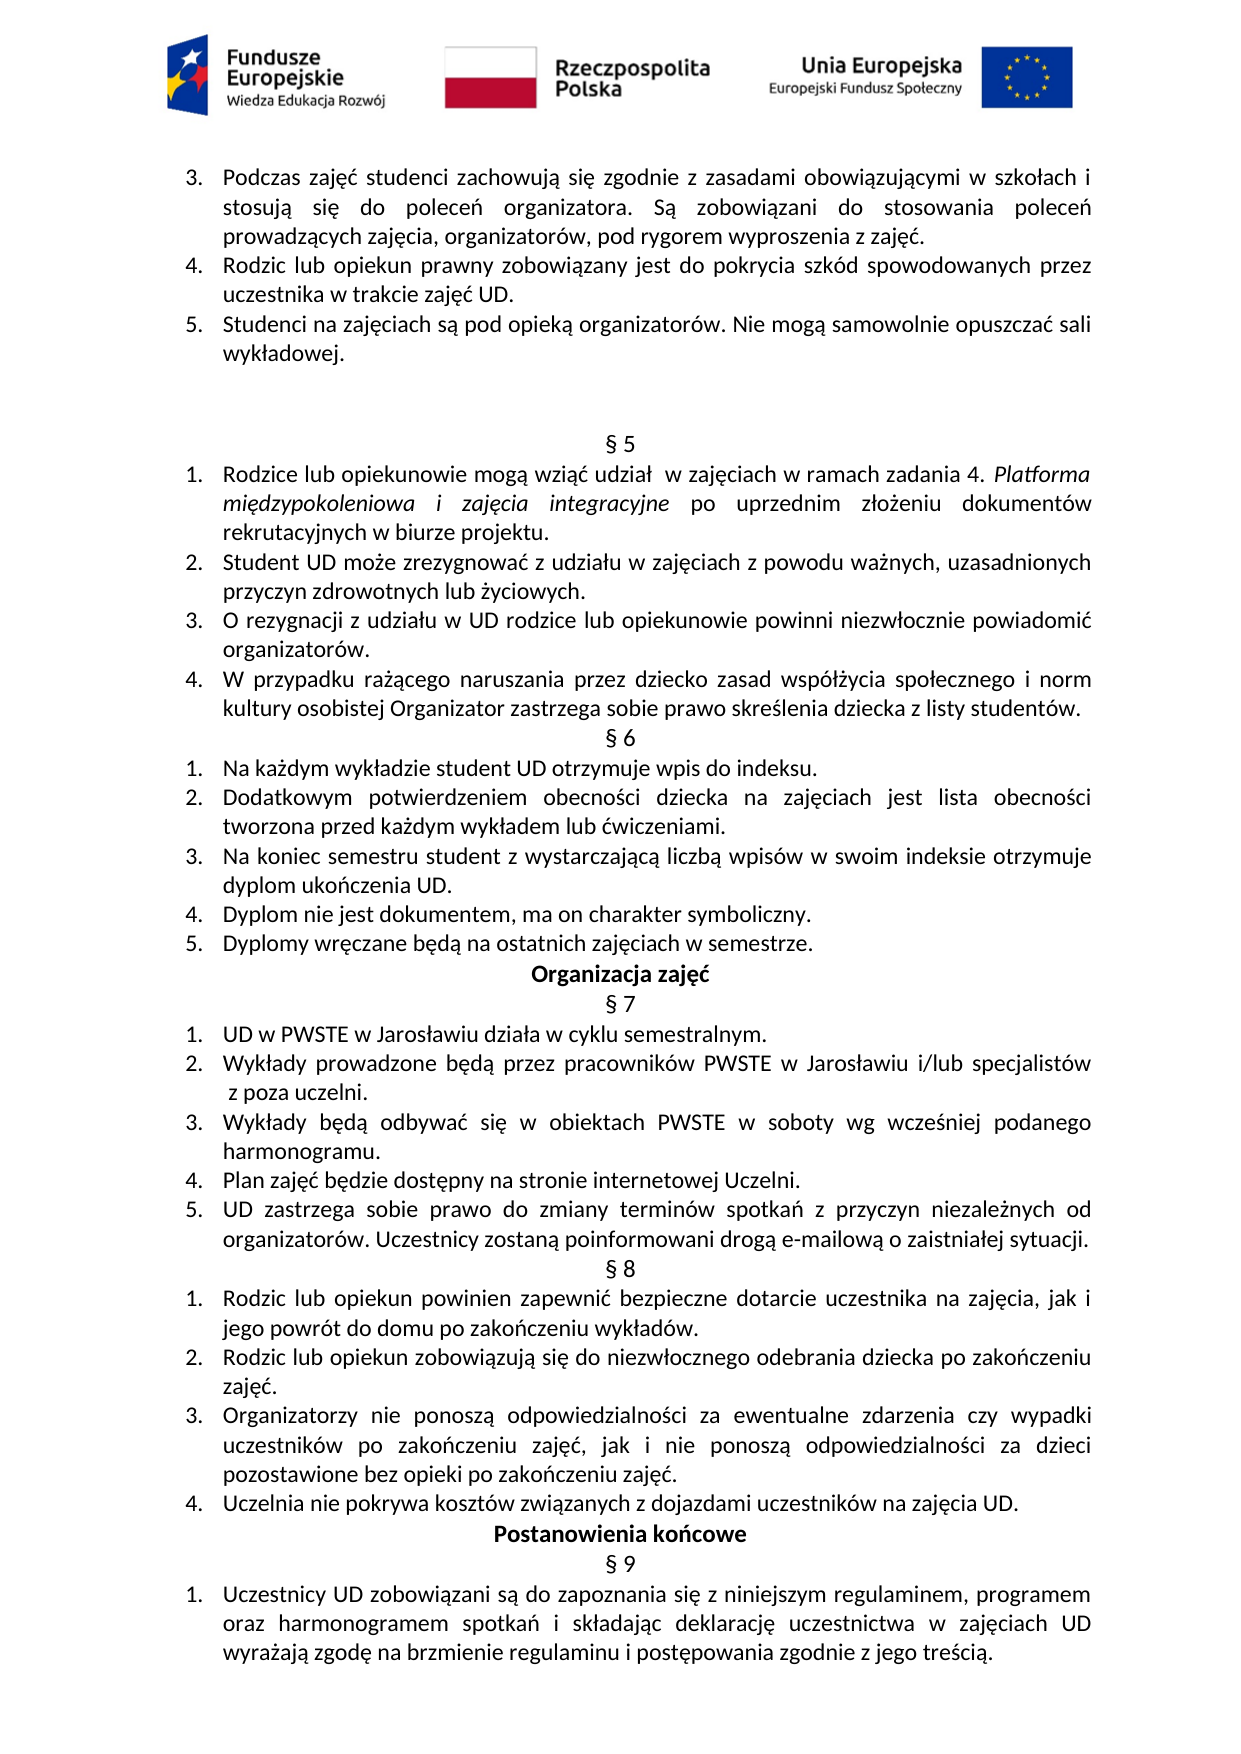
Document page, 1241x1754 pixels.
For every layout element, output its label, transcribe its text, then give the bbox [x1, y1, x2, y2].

list UD zastrzega sobie prawo do zmiany terminów spotkań z przyczyn niezależnych od organizatorów. Uczestnicy zostaną poinformowani drogą e-mailową o zaistniałej sytuacji. [185, 1194, 1093, 1253]
list Wykłady prowadzone będą przez pracowników PWSTE w Jarosławiu i/lub specjalistów z poza uczelni. [185, 1048, 1093, 1107]
list Rodzic lub opiekun powinien zapewnić bezpieczne dotarcie uczestnika na zajęcia, jak i jego powrót do domu po zakończeniu wykładów. [185, 1283, 1093, 1342]
picture [147, 14, 1093, 136]
list Uczestnicy UD zobowiązani są do zapoznania się z niniejszym regulaminem, programem oraz harmonogramem spotkań i składając deklarację uczestnictwa w zajęciach UD wyrażają zgodę na brzmienie regulaminu i postępowania zgodnie z jego treścią. [185, 1579, 1093, 1667]
list Dyplomy wręczane będą na ostatnich zajęciach w semestrze. [185, 928, 1093, 958]
text § 8 [148, 1253, 1093, 1283]
text § 6 [148, 722, 1093, 753]
text § 7 [148, 988, 1093, 1019]
list Dodatkowym potwierdzeniem obecności dziecka na zajęciach jest lista obecności tworzona przed każdym wykładem lub ćwiczeniami. [185, 782, 1093, 841]
list Podczas zajęć studenci zachowują się zgodnie z zasadami obowiązującymi w szkołach i stosują się do poleceń organizatora. Są zobowiązani do stosowania poleceń prowadzących zajęcia, organizatorów, pod rygorem wyproszenia z zajęć. [185, 162, 1093, 250]
text § 5 [148, 428, 1093, 459]
text § 9 [148, 1548, 1093, 1579]
list Dyplom nie jest dokumentem, ma on charakter symboliczny. [185, 899, 1093, 928]
list Rodzice lub opiekunowie mogą wziąć udział w zajęciach w ramach zadania 4. Platforma międzypokoleniowa i zajęcia integracyjne po uprzednim złożeniu dokumentów rekrutacyjnych w biurze projektu. [185, 459, 1093, 547]
list O rezygnacji z udziału w UD rodzice lub opiekunowie powinni niezwłocznie powiadomić organizatorów. [185, 605, 1093, 664]
list Uczelnia nie pokrywa kosztów związanych z dojazdami uczestników na zajęcia UD. [185, 1488, 1093, 1518]
list Studenci na zajęciach są pod opieką organizatorów. Nie mogą samowolnie opuszczać sali wykładowej. [185, 309, 1093, 367]
list Organizatorzy nie ponoszą odpowiedzialności za ewentualne zdarzenia czy wypadki uczestników po zakończeniu zajęć, jak i nie ponoszą odpowiedzialności za dzieci pozostawione bez opieki po zakończeniu zajęć. [185, 1401, 1093, 1488]
text Organizacja zajęć [148, 958, 1093, 988]
list Na każdym wykładzie student UD otrzymuje wpis do indeksu. [185, 753, 1093, 782]
list Plan zajęć będzie dostępny na stronie internetowej Uczelni. [185, 1165, 1093, 1194]
list Na koniec semestru student z wystarczającą liczbą wpisów w swoim indeksie otrzymuje dyplom ukończenia UD. [185, 841, 1093, 899]
list Wykłady będą odbywać się w obiektach PWSTE w soboty wg wcześniej podanego harmonogramu. [185, 1107, 1093, 1165]
list Rodzic lub opiekun prawny zobowiązany jest do pokrycia szkód spowodowanych przez uczestnika w trakcie zajęć UD. [185, 250, 1093, 309]
list Rodzic lub opiekun zobowiązują się do niezwłocznego odebrania dziecka po zakończeniu zajęć. [185, 1342, 1093, 1401]
text Postanowienia końcowe [148, 1518, 1093, 1548]
list UD w PWSTE w Jarosławiu działa w cyklu semestralnym. [185, 1019, 1093, 1048]
list Student UD może zrezygnować z udziału w zajęciach z powodu ważnych, uzasadnionych przyczyn zdrowotnych lub życiowych. [185, 547, 1093, 605]
list W przypadku rażącego naruszania przez dziecko zasad współżycia społecznego i norm kultury osobistej Organizator zastrzega sobie prawo skreślenia dziecka z listy studentów. [185, 664, 1093, 722]
